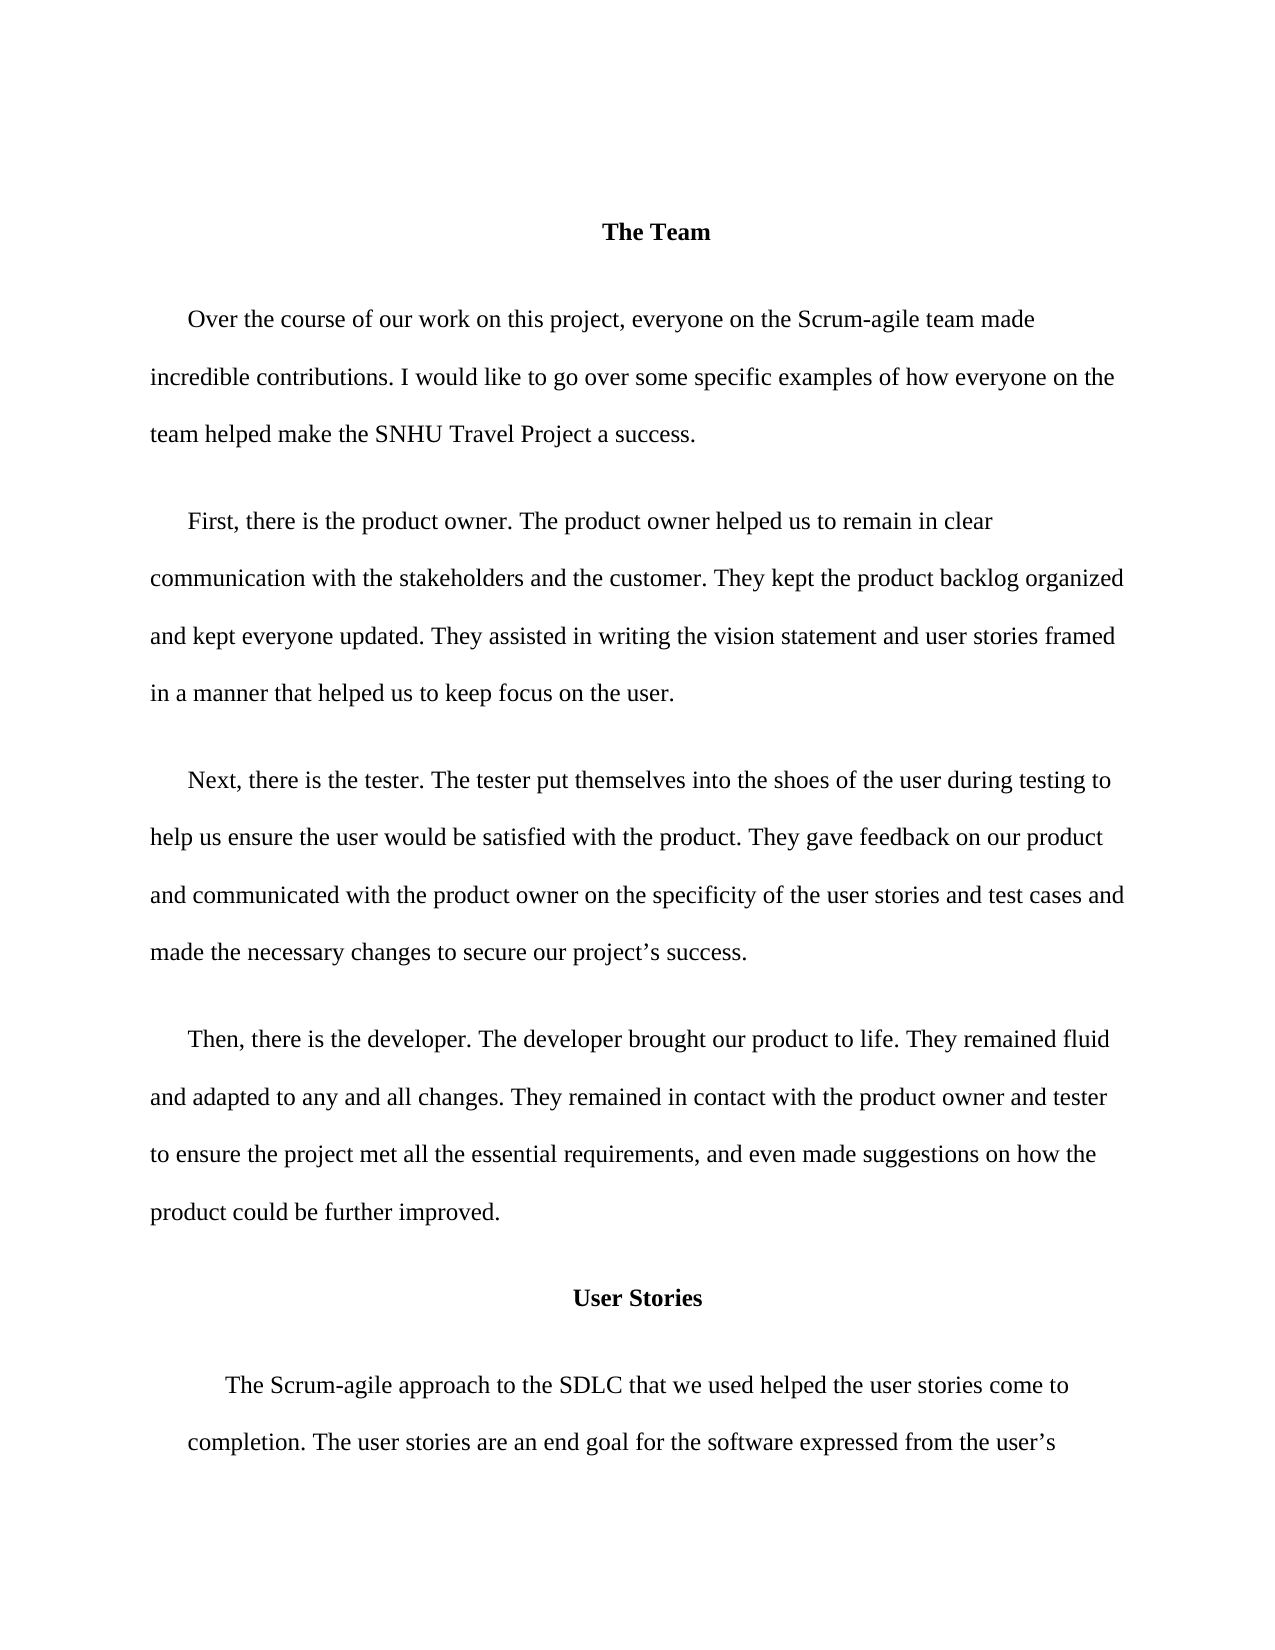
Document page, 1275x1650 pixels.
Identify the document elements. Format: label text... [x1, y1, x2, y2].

text First, there is the product owner. The product owner helped us to remain in clear communication with the stakeholders and the customer. They kept the product backlog organized and kept everyone updated. They assisted in writing the vision statement and user stories framed in a manner that helped us to keep focus on the user. [150, 506, 1125, 707]
text Next, there is the tester. The tester put themselves into the shoes of the user during testing to help us ensure the user would be satisfied with the product. They gave feedback on our product and communicated with the product owner on the specificity of the user stories and test cases and made the necessary changes to secure our project’s success. [150, 765, 1125, 966]
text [187, 1370, 1125, 1456]
text User Stories [150, 1283, 1125, 1312]
text The Team [150, 217, 1125, 246]
text Then, there is the developer. The developer brought our product to life. They remained fluid and adapted to any and all changes. They remained in contact with the product owner and tester to ensure the project met all the essential requirements, and even made suggestions on how the product could be further improved. [150, 1024, 1125, 1225]
text Over the course of our work on this project, everyone on the Scrum-agile team made incredible contributions. I would like to go over some specific examples of how everyone on the team helped make the SNHU Travel Project a success. [150, 304, 1125, 448]
